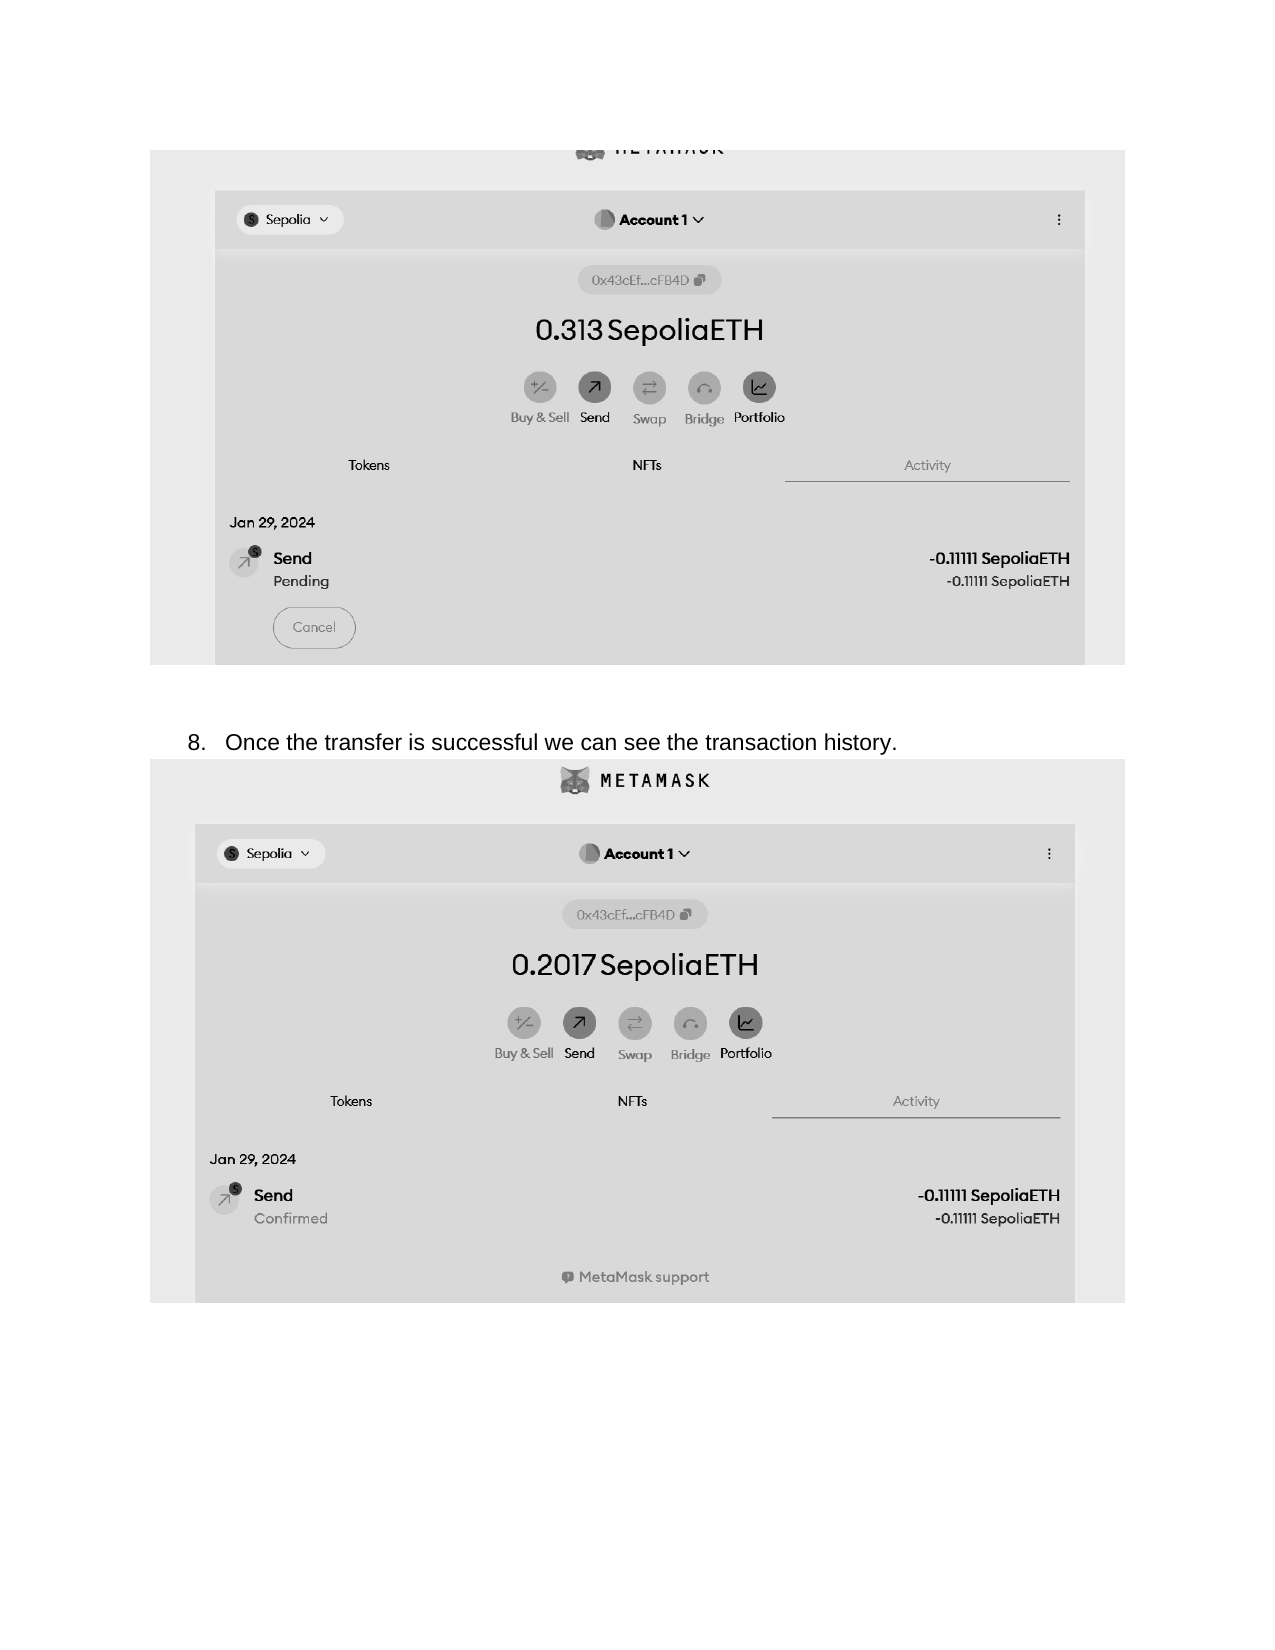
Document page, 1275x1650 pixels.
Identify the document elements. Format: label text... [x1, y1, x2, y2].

list Once the transfer is successful we can see the transaction history. [187, 729, 1125, 755]
picture [150, 150, 1125, 665]
picture [150, 759, 1125, 1303]
